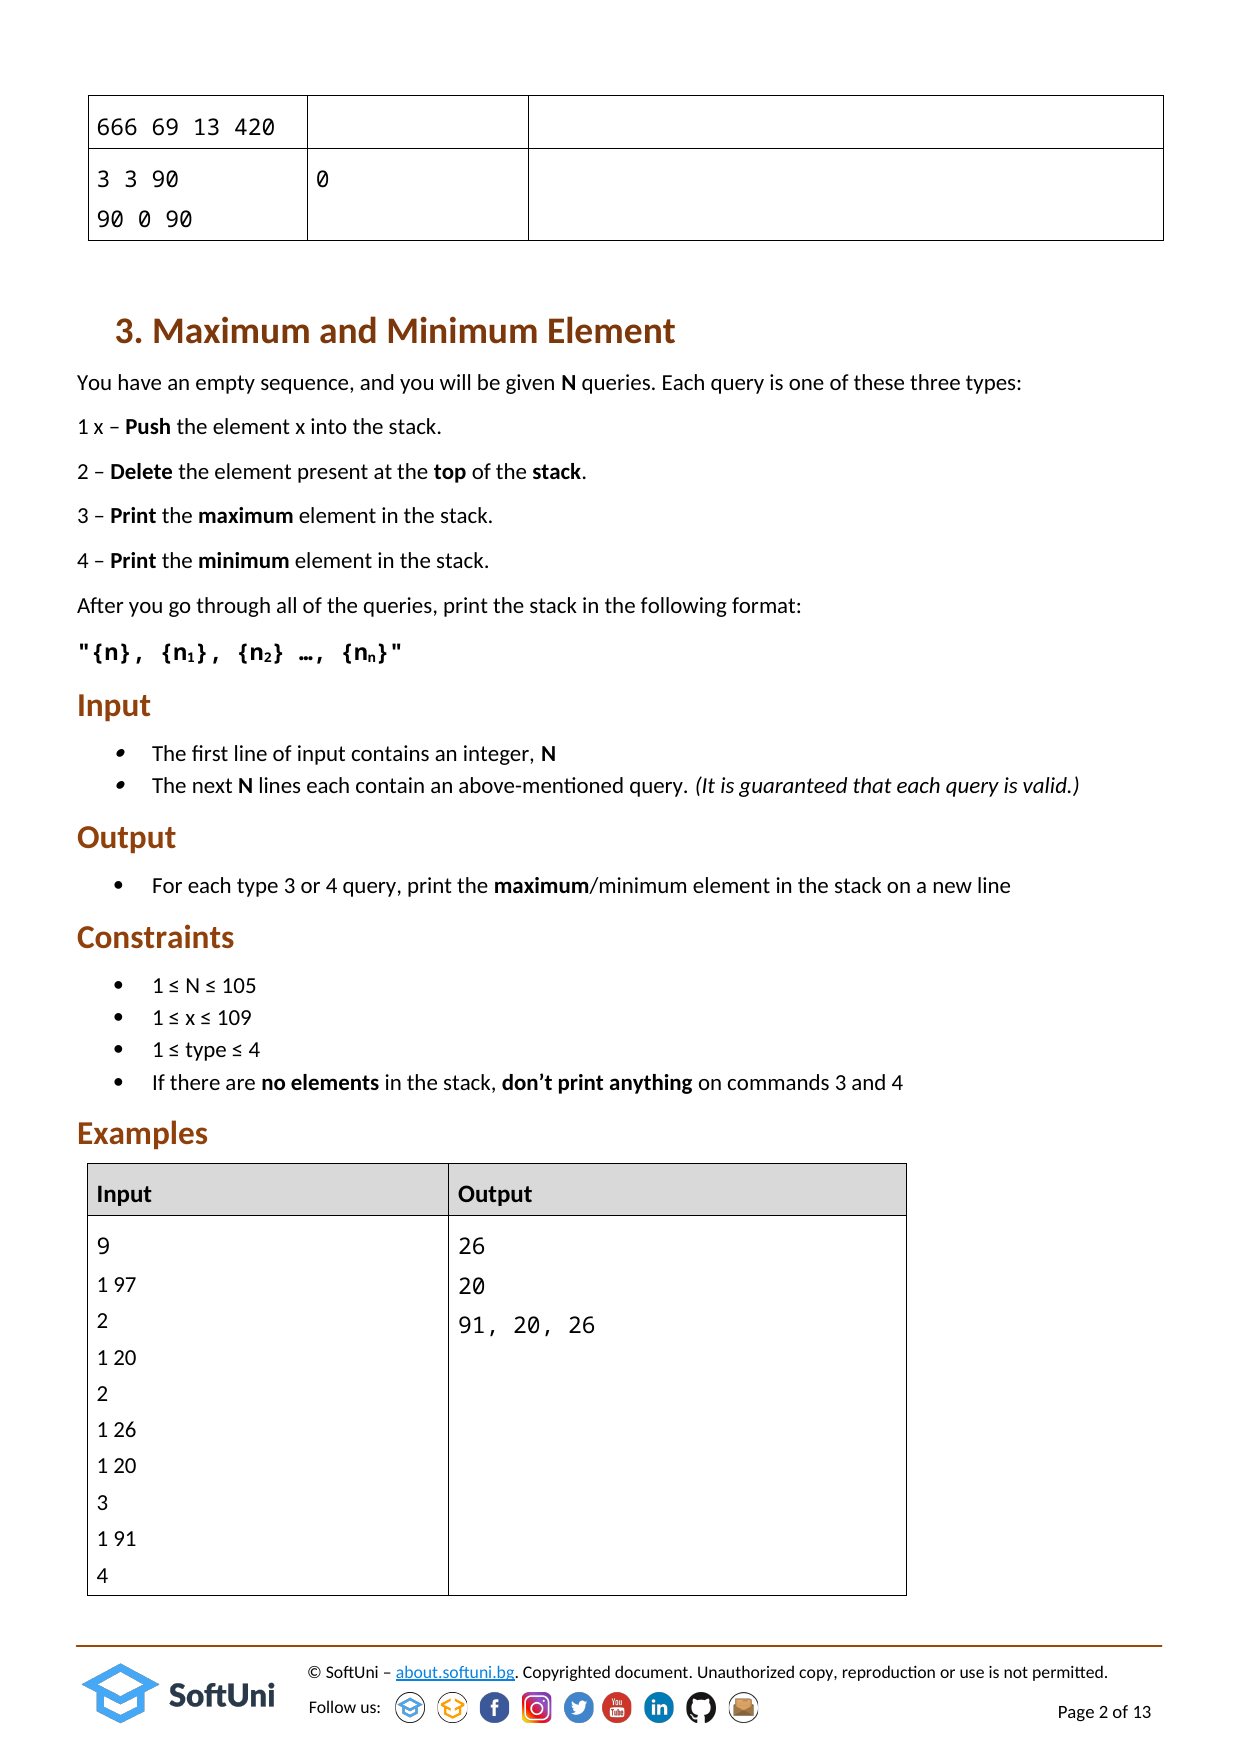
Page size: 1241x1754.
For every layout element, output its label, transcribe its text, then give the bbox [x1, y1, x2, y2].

text After you go through all of the queries, print the stack in the following format: [77, 591, 1163, 619]
picture [728, 1692, 759, 1723]
list 1 ≤ N ≤ 105 [114, 971, 1163, 999]
subtitle Examples [77, 1112, 1163, 1153]
text 2 – Delete the element present at the top of the stack. [77, 457, 1163, 485]
picture [665, 1714, 674, 1723]
picture [665, 1692, 674, 1701]
subtitle Output [77, 816, 1163, 857]
picture [395, 1692, 425, 1723]
table_cell [529, 149, 1163, 240]
list 1 ≤ x ≤ 109 [114, 1003, 1163, 1031]
text "{n}, {n1}, {n2} …, {nn}" [77, 636, 1163, 667]
table_cell 3 3 90 90 0 90 [89, 149, 307, 240]
text 1 x – Push the element x into the stack. [77, 412, 1163, 440]
text 4 – Print the minimum element in the stack. [77, 546, 1163, 574]
text 3 – Print the maximum element in the stack. [77, 502, 1163, 530]
table_header Output [449, 1164, 906, 1215]
picture [437, 1692, 468, 1723]
list The first line of input contains an integer, N [114, 739, 1163, 767]
picture [602, 1692, 632, 1723]
subtitle Input [77, 684, 1163, 725]
table_cell 0 [308, 149, 528, 240]
list 1 ≤ type ≤ 4 [114, 1035, 1163, 1063]
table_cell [89, 96, 307, 148]
subtitle Maximum and Minimum Element [114, 307, 1163, 352]
list The next N lines each contain an above-mentioned query. (It is guaranteed that each query is valid.) [114, 771, 1163, 799]
table_cell [529, 96, 1163, 148]
picture [522, 1692, 552, 1723]
picture [75, 1658, 281, 1729]
picture [644, 1714, 653, 1723]
list If there are no elements in the stack, don’t print anything on commands 3 and 4 [114, 1068, 1163, 1096]
table_cell 9 1 97 2 1 20 2 1 26 1 20 3 1 91 4 [88, 1216, 448, 1595]
picture [479, 1692, 510, 1723]
text You have an empty sequence, and you will be given N queries. Each query is one of these three types: [77, 368, 1163, 396]
table_cell 13 [308, 96, 528, 148]
subtitle Constraints [77, 916, 1163, 957]
picture [658, 1705, 667, 1714]
list For each type 3 or 4 query, print the maximum/minimum element in the stack on a new line [114, 871, 1163, 899]
picture [686, 1692, 716, 1723]
picture [564, 1692, 594, 1723]
picture [644, 1692, 653, 1701]
table_header Input [88, 1164, 448, 1215]
table_cell 26 20 91, 20, 26 [449, 1216, 906, 1595]
